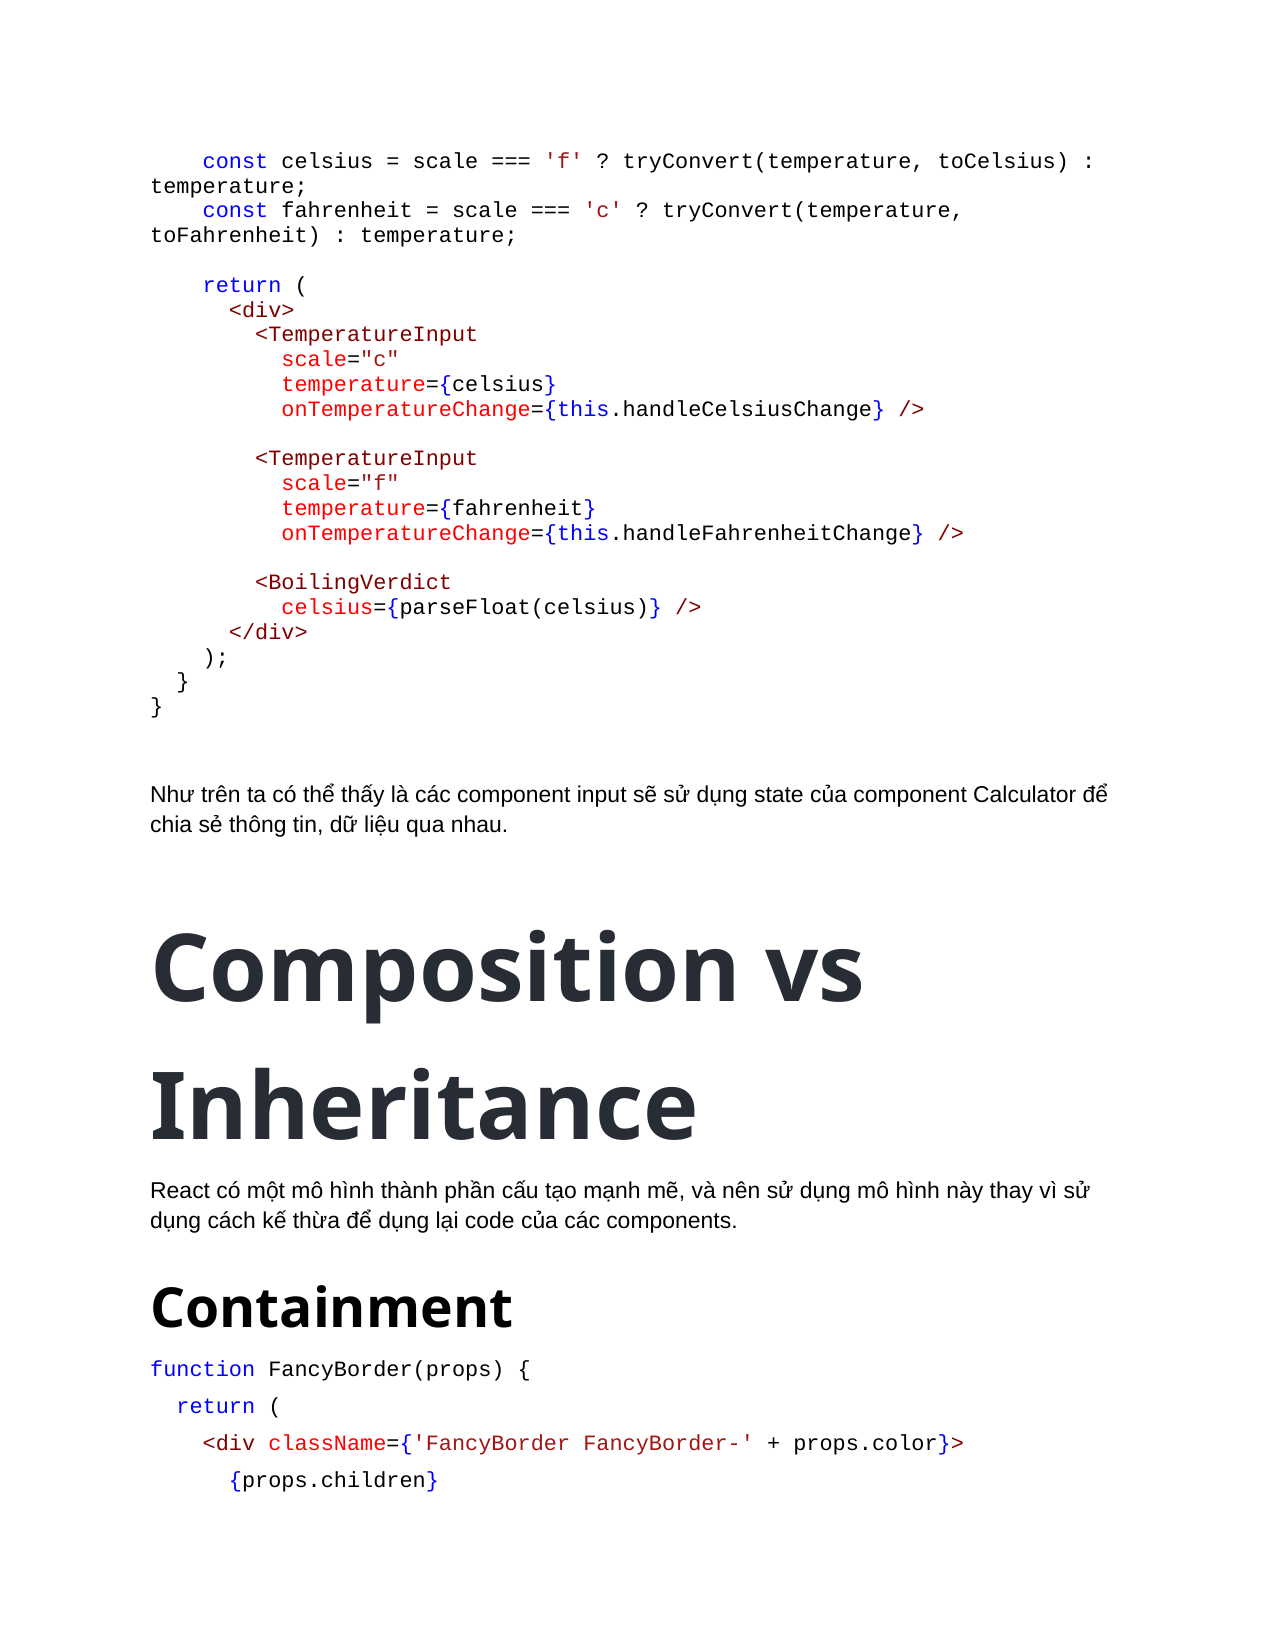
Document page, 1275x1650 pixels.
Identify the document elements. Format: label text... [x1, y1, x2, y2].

text } [150, 695, 1125, 720]
text scale="c" [150, 348, 1125, 373]
text </div> [150, 621, 1125, 646]
text Như trên ta có thể thấy là các component input sẽ sử dụng state của component Calculator để chia sẻ thông tin, dữ liệu qua nhau. [150, 781, 1125, 837]
text <TemperatureInput [150, 323, 1125, 348]
subtitle Composition vs Inheritance [150, 901, 1125, 1167]
text {props.children} [150, 1470, 1125, 1494]
text <div> [150, 299, 1125, 323]
text const celsius = scale === 'f' ? tryConvert(temperature, toCelsius) : temperature; [150, 150, 1125, 199]
text } [150, 671, 1125, 695]
text scale="f" [150, 472, 1125, 497]
text <div className={'FancyBorder FancyBorder-' + props.color}> [150, 1432, 1125, 1457]
text onTemperatureChange={this.handleFahrenheitChange} /> [150, 522, 1125, 547]
text return ( [150, 1395, 1125, 1420]
text ); [150, 646, 1125, 671]
text temperature={celsius} [150, 373, 1125, 398]
text React có một mô hình thành phần cấu tạo mạnh mẽ, và nên sử dụng mô hình này thay vì sử dụng cách kế thừa để dụng lại code của các components. [150, 1177, 1125, 1234]
text <TemperatureInput [150, 447, 1125, 472]
text function FancyBorder(props) { [150, 1358, 1125, 1383]
text <BoilingVerdict [150, 571, 1125, 596]
subtitle Containment [150, 1268, 1125, 1343]
text return ( [150, 274, 1125, 299]
text temperature={fahrenheit} [150, 497, 1125, 522]
text celsius={parseFloat(celsius)} /> [150, 596, 1125, 621]
text onTemperatureChange={this.handleCelsiusChange} /> [150, 398, 1125, 423]
text const fahrenheit = scale === 'c' ? tryConvert(temperature, toFahrenheit) : temperature; [150, 199, 1125, 249]
